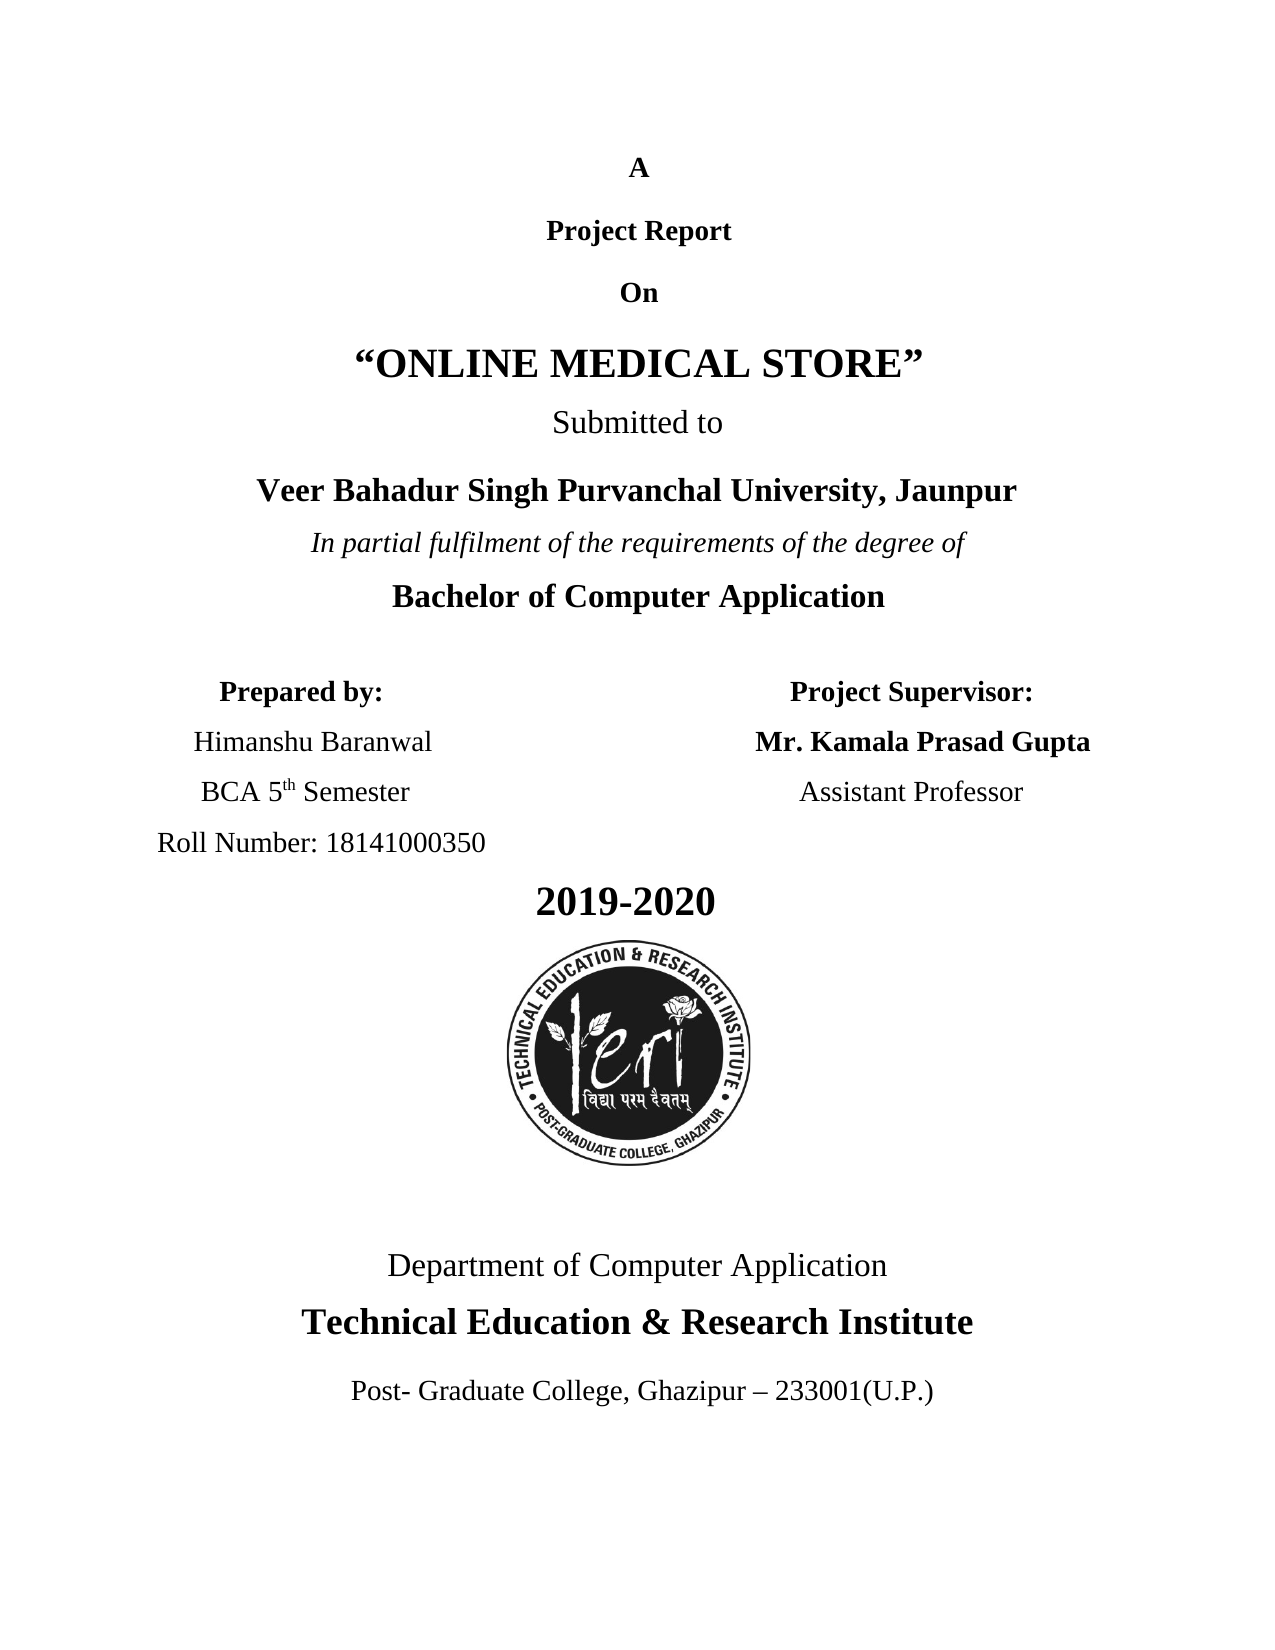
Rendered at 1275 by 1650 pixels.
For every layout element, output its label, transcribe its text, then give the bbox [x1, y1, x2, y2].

text Himanshu Baranwal Mr. Kamala Prasad Gupta [149, 724, 1127, 757]
text Department of Computer Application Technical Education & Research Institute [301, 1246, 1052, 1342]
text Submitted to [150, 402, 1125, 441]
text Project Report [151, 213, 1127, 246]
text Post- Graduate College, Ghazipur – 233001(U.P.) [351, 1373, 1127, 1406]
text A [151, 150, 1127, 183]
text Prepared by: Project Supervisor: [150, 674, 1066, 708]
text “ONLINE MEDICAL STORE” [151, 338, 1127, 386]
picture [506, 940, 751, 1166]
text Roll Number: 18141000350 [149, 825, 1127, 859]
text On [151, 275, 1127, 309]
text In partial fulfilment of the requirements of the degree of [311, 526, 1125, 559]
text BCA 5th Semester Assistant Professor [149, 774, 1127, 808]
text 2019-2020 [451, 876, 1127, 924]
text Veer Bahadur Singh Purvanchal University, Jaunpur [256, 471, 1127, 509]
text Bachelor of Computer Application [392, 577, 1127, 615]
